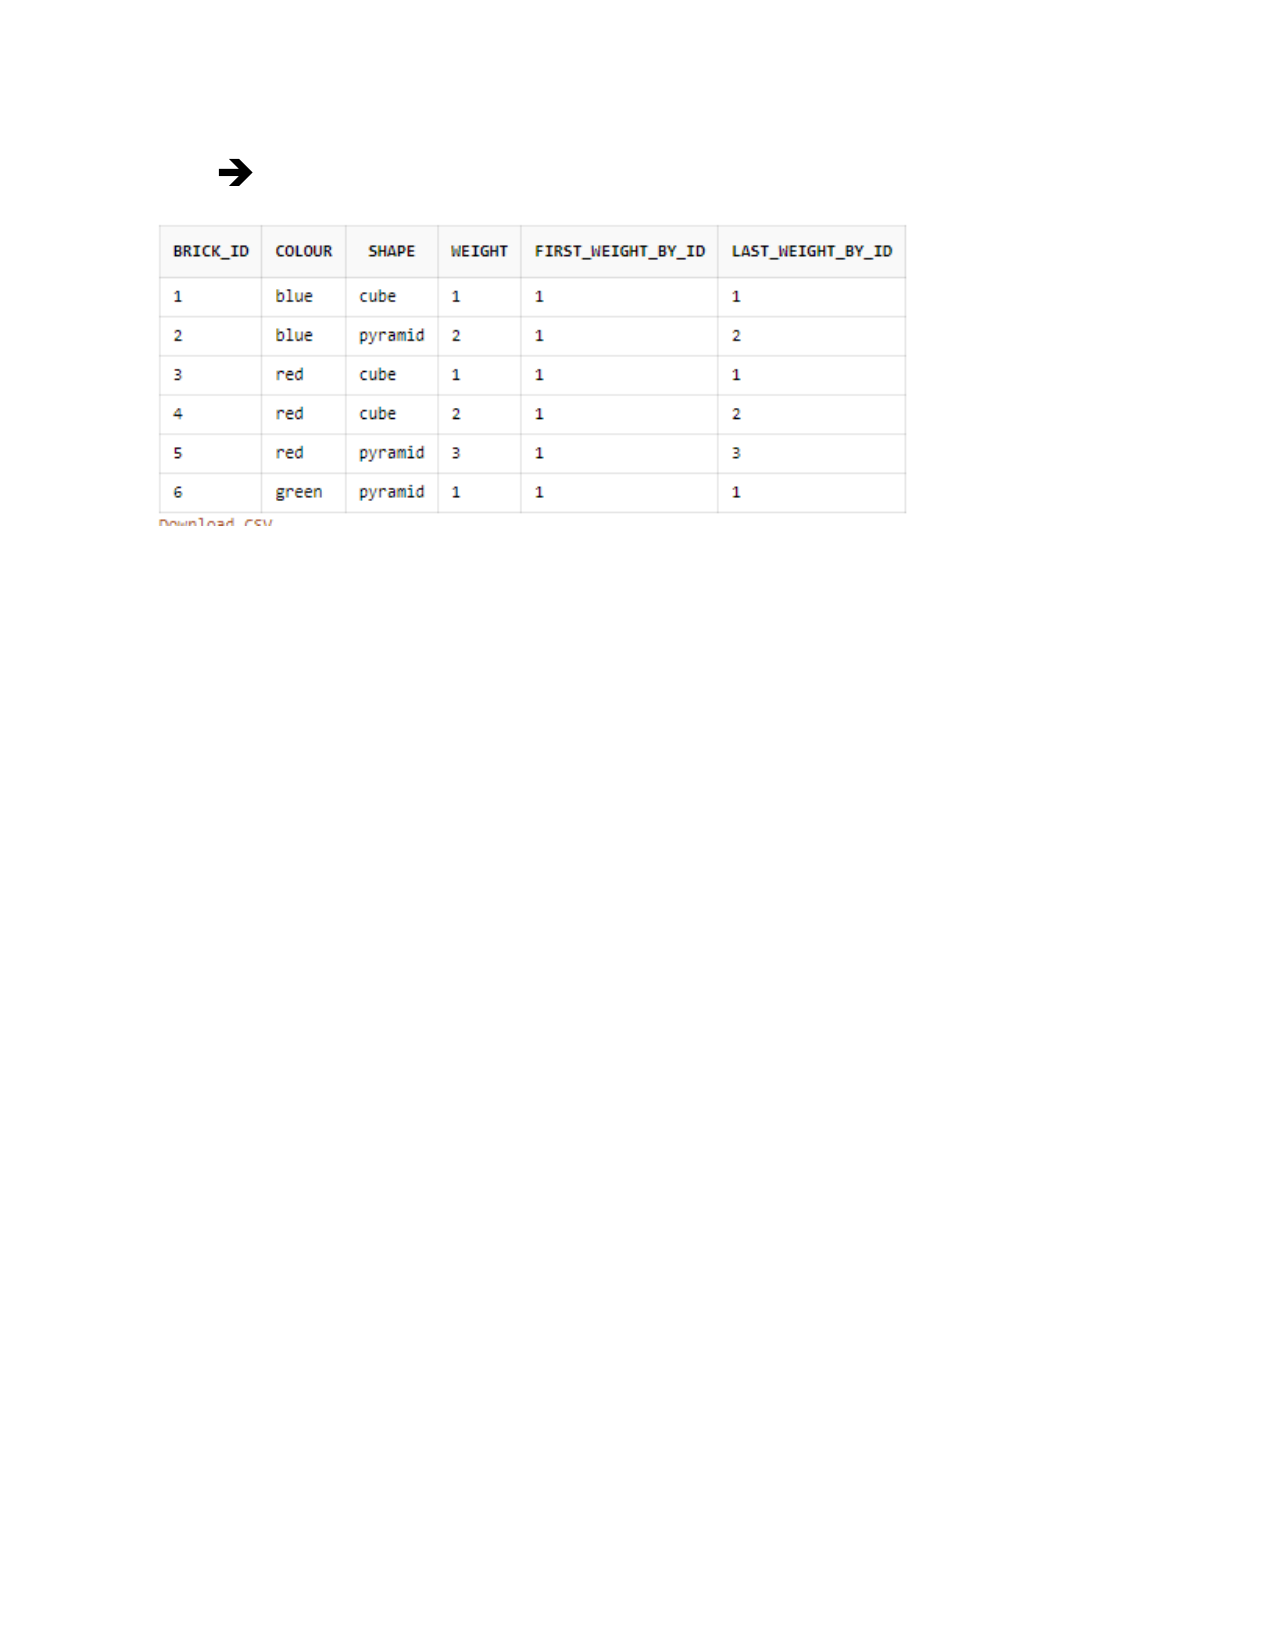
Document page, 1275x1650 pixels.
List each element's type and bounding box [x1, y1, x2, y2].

picture [150, 216, 933, 526]
